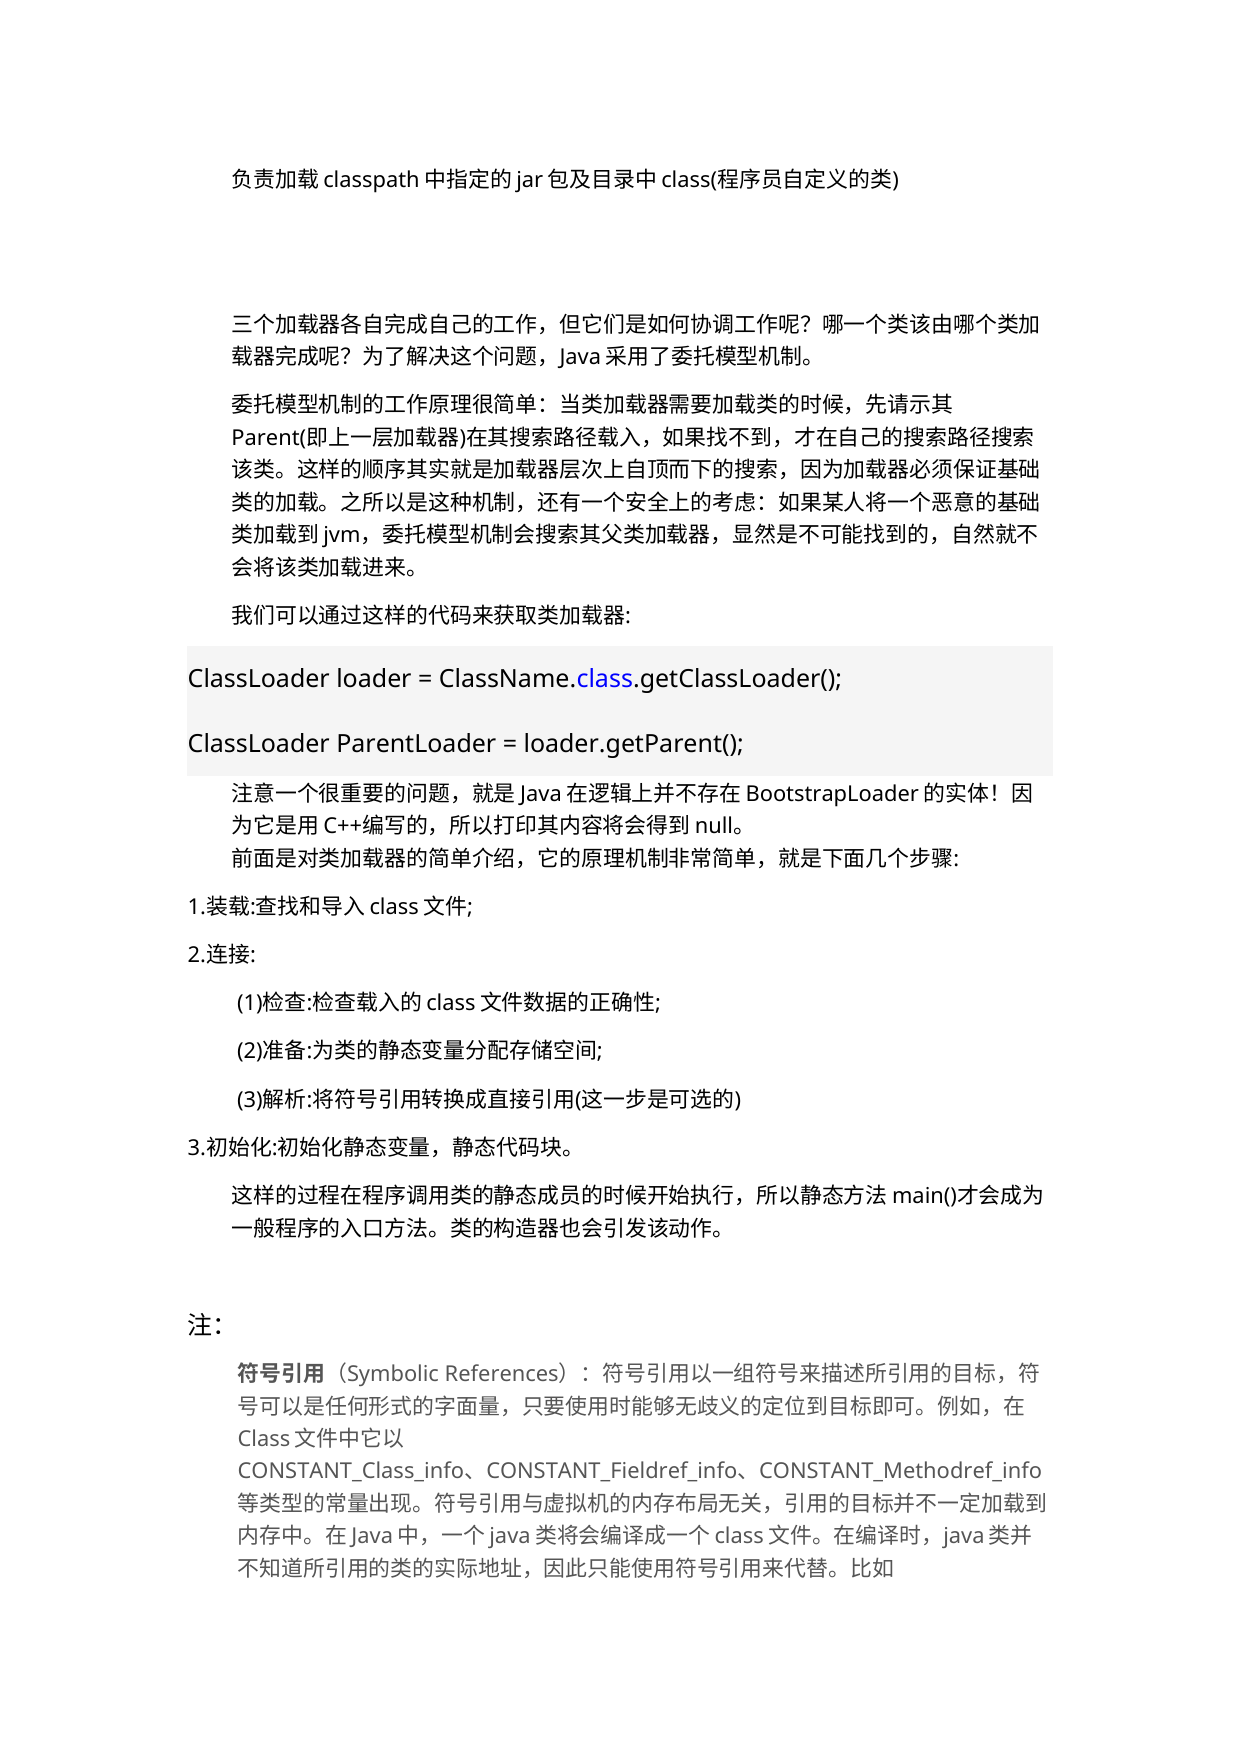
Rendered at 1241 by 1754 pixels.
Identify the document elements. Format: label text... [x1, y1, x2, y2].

text ClassLoader loader = ClassName.class.getClassLoader(); [187, 646, 1053, 711]
text (1)检查:检查载入的class文件数据的正确性; [231, 985, 1053, 1018]
text 三个加载器各自完成自己的工作，但它们是如何协调工作呢？哪一个类该由哪个类加载器完成呢？为了解决这个问题，Java采用了委托模型机制。 [231, 306, 1053, 371]
text 1.装载:查找和导入class文件; [187, 889, 1053, 921]
text (2)准备:为类的静态变量分配存储空间; [231, 1033, 1053, 1066]
text ClassLoader ParentLoader = loader.getParent(); [187, 711, 1053, 776]
text 委托模型机制的工作原理很简单：当类加载器需要加载类的时候，先请示其Parent(即上一层加载器)在其搜索路径载入，如果找不到，才在自己的搜索路径搜索该类。这样的顺序其实就是加载器层次上自顶而下的搜索，因为加载器必须保证基础类的加载。之所以是这种机制，还有一个安全上的考虑：如果某人将一个恶意的基础类加载到jvm，委托模型机制会搜索其父类加载器，显然是不可能找到的，自然就不会将该类加载进来。 [231, 387, 1053, 582]
text 我们可以通过这样的代码来获取类加载器: [231, 598, 1053, 630]
text 2.连接: [187, 937, 1053, 969]
text 3.初始化:初始化静态变量，静态代码块。 [187, 1129, 1053, 1162]
text 注意一个很重要的问题，就是Java在逻辑上并不存在BootstrapLoader的实体！因为它是用C++编写的，所以打印其内容将会得到null。 前面是对类加载器的简单介绍，它的原理机制非常简单，就是下面几个步骤: [231, 776, 1053, 873]
text (3)解析:将符号引用转换成直接引用(这一步是可选的) [231, 1081, 1053, 1114]
text 这样的过程在程序调用类的静态成员的时候开始执行，所以静态方法main()才会成为一般程序的入口方法。类的构造器也会引发该动作。 [231, 1178, 1053, 1243]
text 负责加载classpath中指定的jar包及目录中class(程序员自定义的类) [231, 162, 1053, 194]
